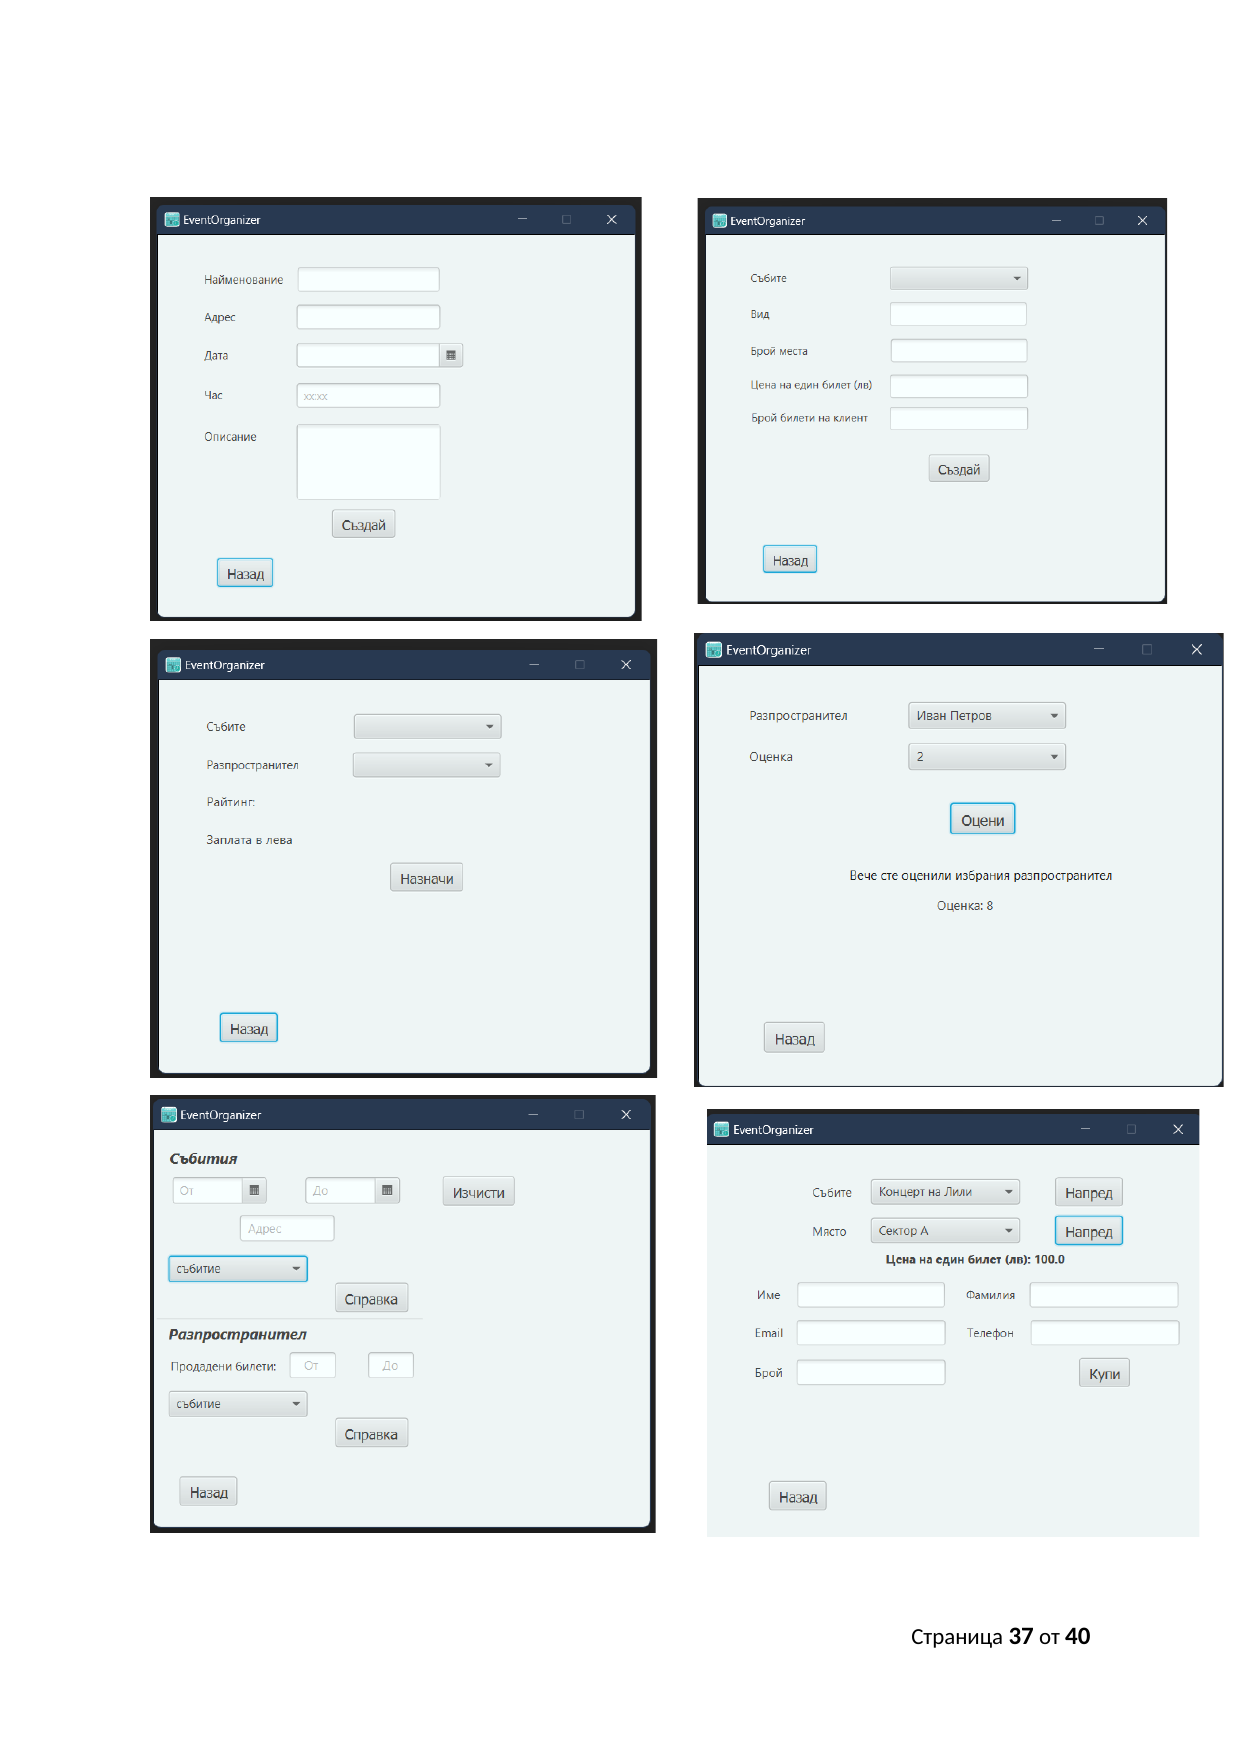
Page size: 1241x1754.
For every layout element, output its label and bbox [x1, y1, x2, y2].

picture [697, 198, 1168, 604]
picture [707, 1109, 1200, 1537]
picture [150, 1095, 656, 1533]
picture [150, 639, 658, 1078]
picture [694, 633, 1224, 1087]
picture [150, 197, 642, 621]
